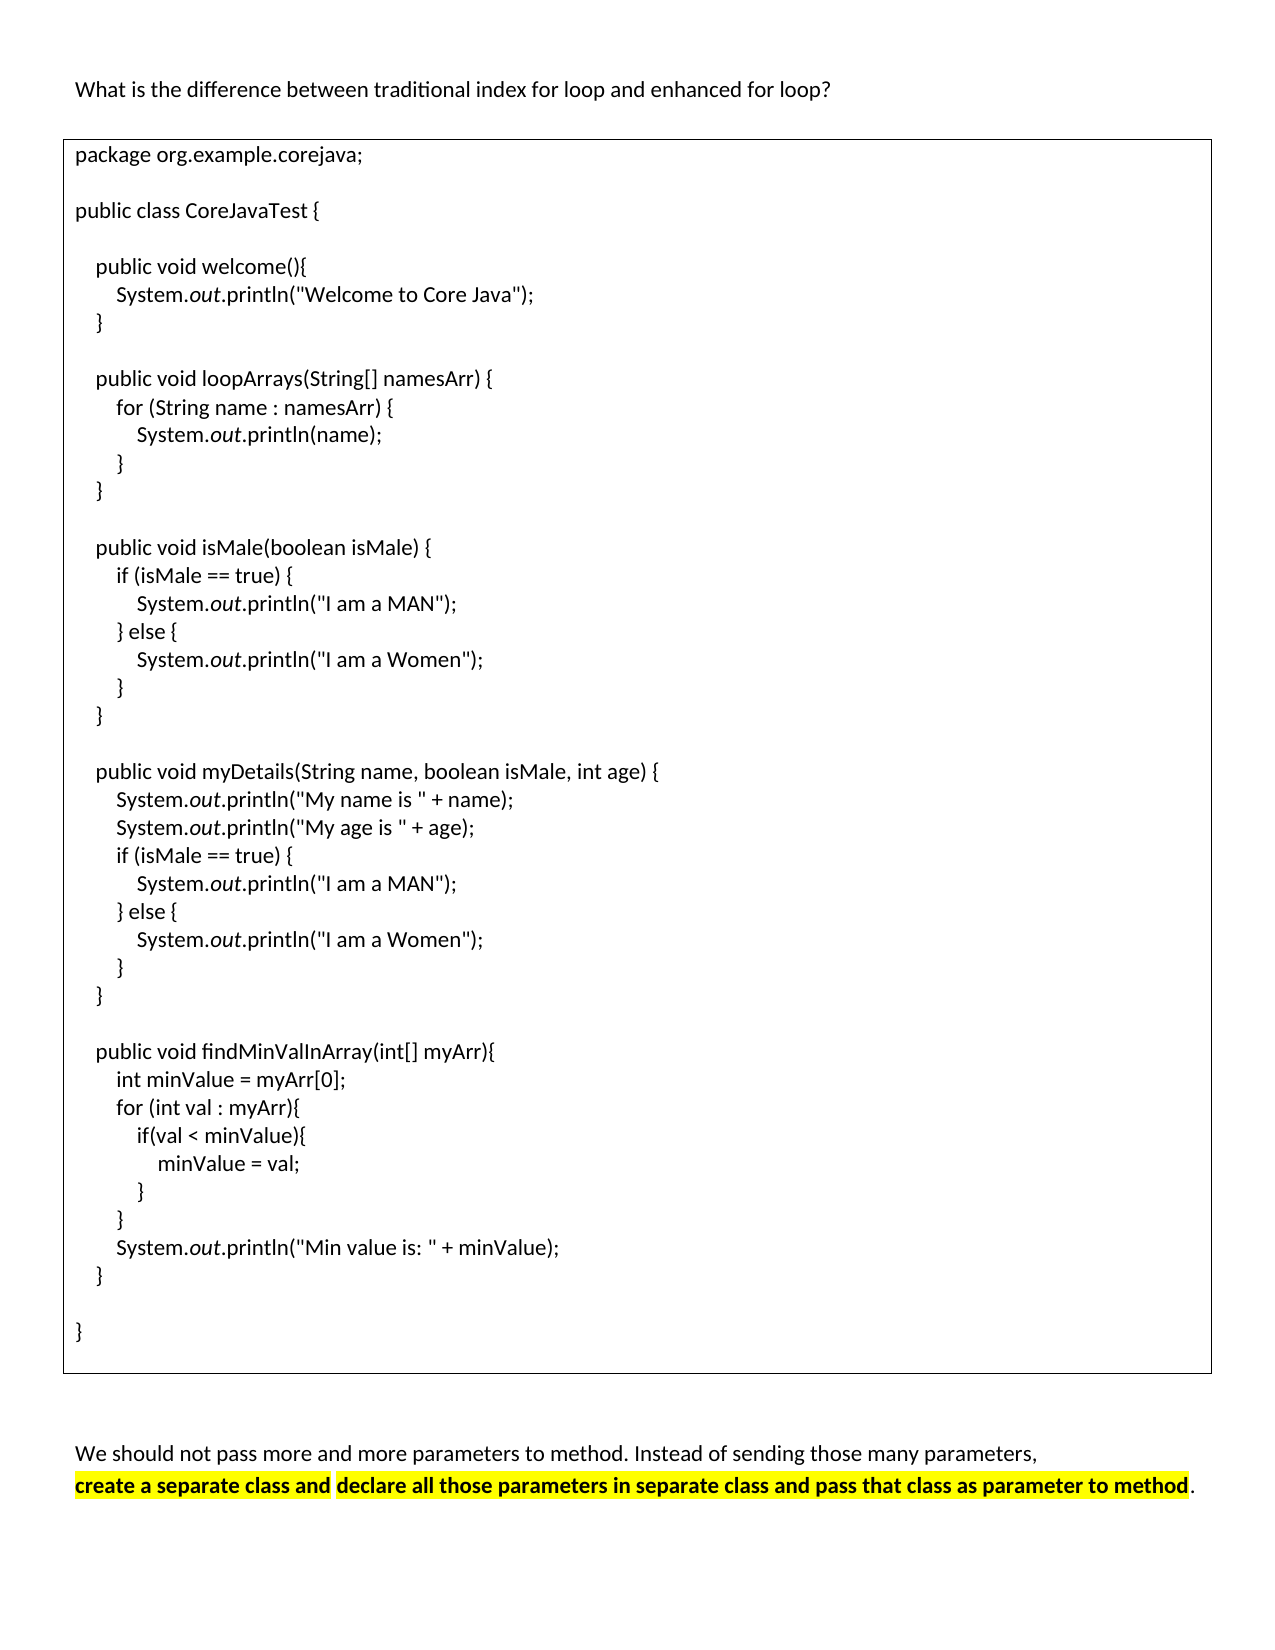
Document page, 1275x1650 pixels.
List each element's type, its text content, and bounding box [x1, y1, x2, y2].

text What is the difference between traditional index for loop and enhanced for loop? [75, 75, 1200, 103]
text We should not pass more and more parameters to method. Instead of sending those many parameters, [75, 1439, 1200, 1467]
table_header package org.example.corejava; public class CoreJavaTest { public void welcome(){ System.out.println("Welcome to Core Java"); } public void loopArrays(String[] namesArr) { for (String name : namesArr) { System.out.println(name); } } public void isMale(boolean isMale) { if (isMale == true) { System.out.println("I am a MAN"); } else { System.out.println("I am a Women"); } } public void myDetails(String name, boolean isMale, int age) { System.out.println("My name is " + name); System.out.println("My age is " + age); if (isMale == true) { System.out.println("I am a MAN"); } else { System.out.println("I am a Women"); } } public void findMinValInArray(int[] myArr){ int minValue = myArr[0]; for (int val : myArr){ if(val < minValue){ minValue = val; } } System.out.println("Min value is: " + minValue); } } [64, 140, 1211, 1373]
